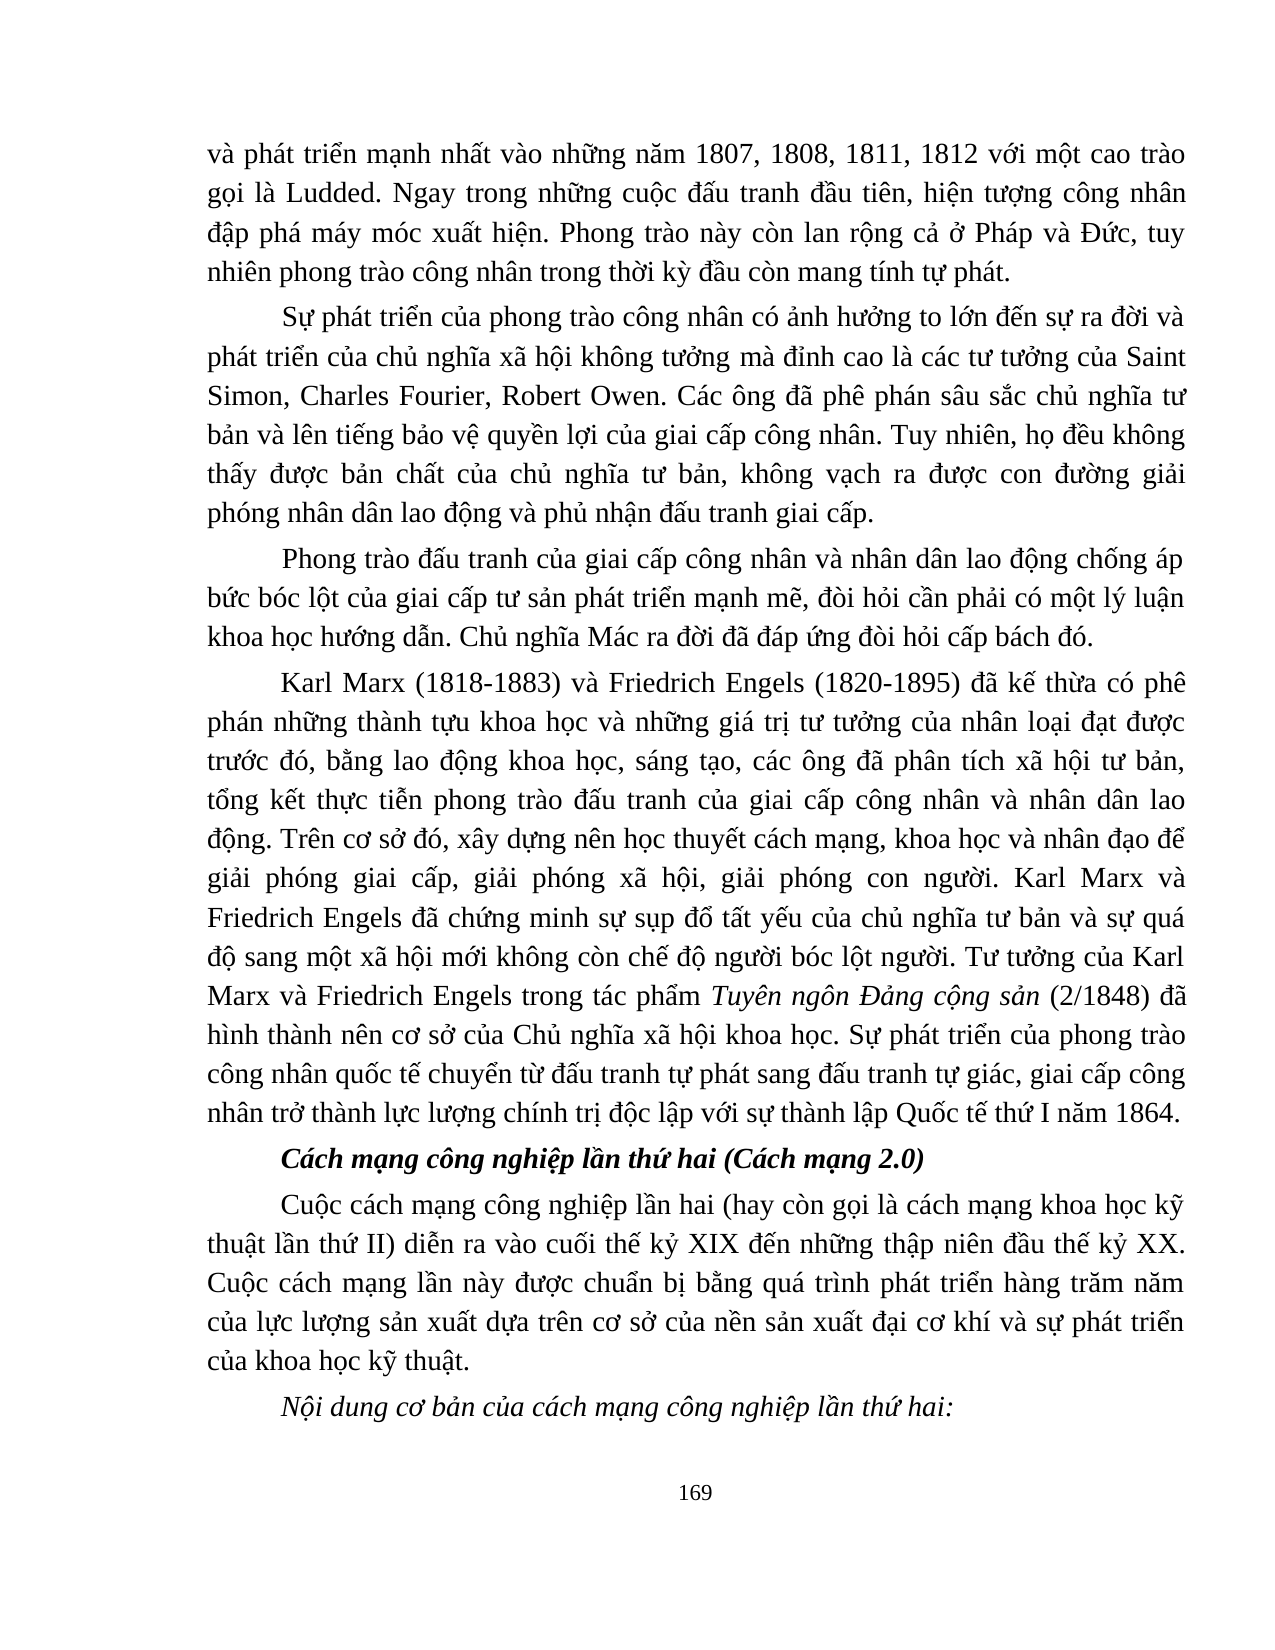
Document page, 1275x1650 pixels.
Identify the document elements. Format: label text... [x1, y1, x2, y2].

subtitle Cách mạng công nghiệp lần thứ hai (Cách mạng 2.0) [281, 1141, 1200, 1175]
text và phát triển mạnh nhất vào những năm 1807, 1808, 1811, 1812 với một cao trào gọi là Ludded. Ngay trong những cuộc đấu tranh đầu tiên, hiện tượng công nhân đập phá máy móc xuất hiện. Phong trào này còn lan rộng cả ở Pháp và Đức, tuy nhiên phong trào công nhân trong thời kỳ đầu còn mang tính tự phát. [207, 136, 1187, 287]
text Cuộc cách mạng công nghiệp lần hai (hay còn gọi là cách mạng khoa học kỹ thuật lần thứ II) diễn ra vào cuối thế kỷ XIX đến những thập niên đầu thế kỷ XX. Cuộc cách mạng lần này được chuẩn bị bằng quá trình phát triển hàng trăm năm của lực lượng sản xuất dựa trên cơ sở của nền sản xuất đại cơ khí và sự phát triển của khoa học kỹ thuật. [207, 1187, 1186, 1377]
text Nội dung cơ bản của cách mạng công nghiệp lần thứ hai: [281, 1389, 1200, 1423]
text Karl Marx (1818-1883) và Friedrich Engels (1820-1895) đã kế thừa có phê phán những thành tựu khoa học và những giá trị tư tưởng của nhân loại đạt được trước đó, bằng lao động khoa học, sáng tạo, các ông đã phân tích xã hội tư bản, tổng kết thực tiễn phong trào đấu tranh của giai cấp công nhân và nhân dân lao động. Trên cơ sở đó, xây dựng nên học thuyết cách mạng, khoa học và nhân đạo để giải phóng giai cấp, giải phóng xã hội, giải phóng con người. Karl Marx và Friedrich Engels đã chứng minh sự sụp đổ tất yếu của chủ nghĩa tư bản và sự quá độ sang một xã hội mới không còn chế độ người bóc lột người. Tư tưởng của Karl Marx và Friedrich Engels trong tác phẩm Tuyên ngôn Đảng cộng sản (2/1848) đã hình thành nên cơ sở của Chủ nghĩa xã hội khoa học. Sự phát triển của phong trào công nhân quốc tế chuyển từ đấu tranh tự phát sang đấu tranh tự giác, giai cấp công nhân trở thành lực lượng chính trị độc lập với sự thành lập Quốc tế thứ I năm 1864. [207, 665, 1187, 1129]
text Sự phát triển của phong trào công nhân có ảnh hưởng to lớn đến sự ra đời và phát triển của chủ nghĩa xã hội không tưởng mà đỉnh cao là các tư tưởng của Saint Simon, Charles Fourier, Robert Owen. Các ông đã phê phán sâu sắc chủ nghĩa tư bản và lên tiếng bảo vệ quyền lợi của giai cấp công nhân. Tuy nhiên, họ đều không thấy được bản chất của chủ nghĩa tư bản, không vạch ra được con đường giải phóng nhân dân lao động và phủ nhận đấu tranh giai cấp. [207, 299, 1187, 529]
text Phong trào đấu tranh của giai cấp công nhân và nhân dân lao động chống áp bức bóc lột của giai cấp tư sản phát triển mạnh mẽ, đòi hỏi cần phải có một lý luận khoa học hướng dẫn. Chủ nghĩa Mác ra đời đã đáp ứng đòi hỏi cấp bách đó. [207, 541, 1185, 653]
